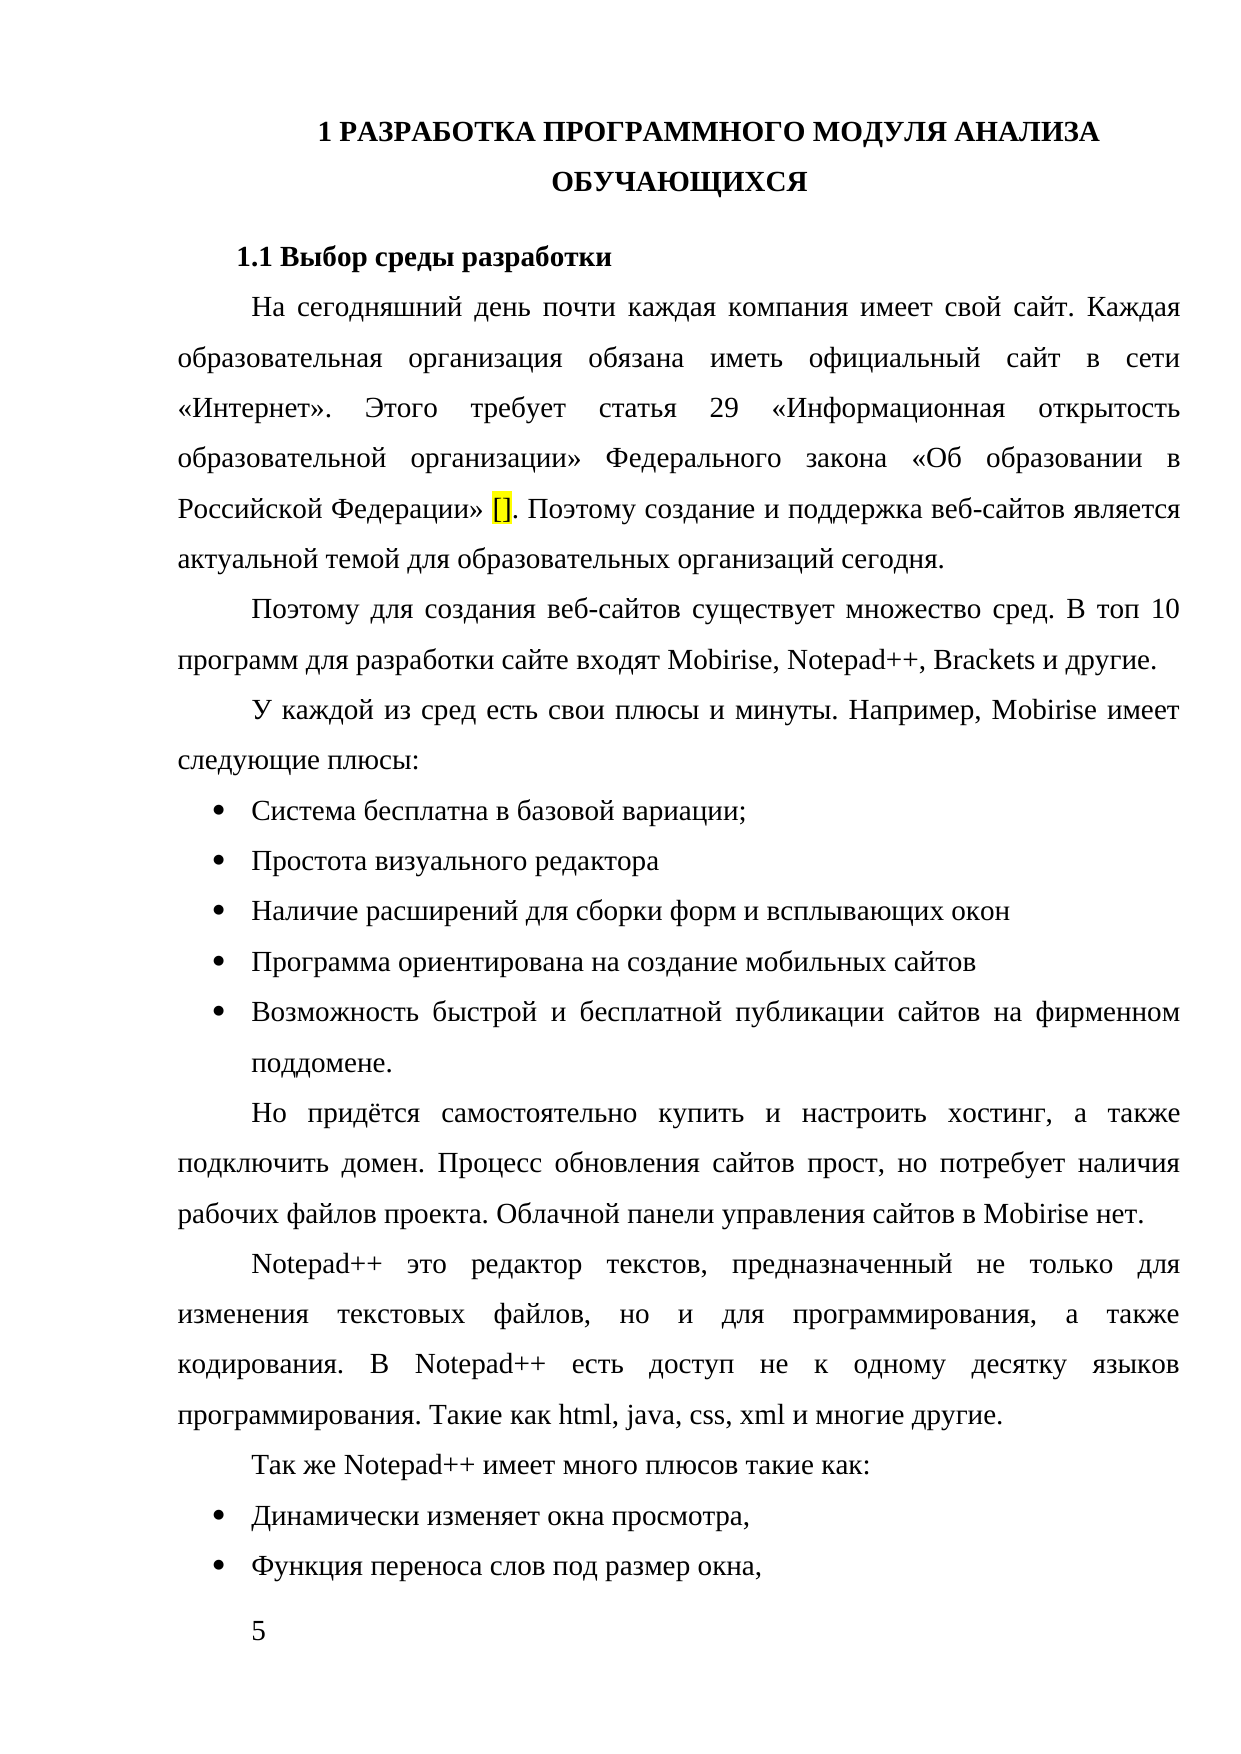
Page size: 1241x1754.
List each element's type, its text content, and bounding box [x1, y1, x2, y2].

list Возможность быстрой и бесплатной публикации сайтов на фирменном поддомене. [213, 994, 1181, 1078]
text Так же Notepad++ имеет много плюсов такие как: [177, 1447, 1181, 1481]
list Динамически изменяет окна просмотра, [213, 1498, 1181, 1531]
list Простота визуального редактора [213, 843, 1181, 877]
list Система бесплатна в базовой вариации; [213, 793, 1181, 826]
text Поэтому для создания веб-сайтов существует множество сред. В топ 10 программ для разработки сайте входят Mobirise, Notepad++, Brackets и другие. [177, 591, 1181, 675]
subtitle 1.1 Выбор среды разработки [177, 239, 1181, 273]
text На сегодняшний день почти каждая компания имеет свой сайт. Каждая образовательная организация обязана иметь официальный сайт в сети «Интернет». Этого требует статья 29 «Информационная открытость образовательной организации» Федерального закона «Об образовании в Российской Федерации» []. Поэтому создание и поддержка веб-сайтов является актуальной темой для образовательных организаций сегодня. [177, 289, 1181, 575]
list Программа ориентирована на создание мобильных сайтов [213, 944, 1181, 978]
text У каждой из сред есть свои плюсы и минуты. Например, Mobirise имеет следующие плюсы: [177, 692, 1181, 776]
list Наличие расширений для сборки форм и всплывающих окон [213, 893, 1181, 927]
subtitle 1 РАЗРАБОТКА ПРОГРАММНОГО МОДУЛЯ АНАЛИЗА ОБУЧАЮЩИХСЯ [177, 114, 1181, 197]
text Но придётся самостоятельно купить и настроить хостинг, а также подключить домен. Процесс обновления сайтов прост, но потребует наличия рабочих файлов проекта. Облачной панели управления сайтов в Mobirise нет. [177, 1095, 1181, 1229]
list Функция переноса слов под размер окна, [213, 1548, 1181, 1582]
text Notepad++ это редактор текстов, предназначенный не только для изменения текстовых файлов, но и для программирования, а также кодирования. В Notepad++ есть доступ не к одному десятку языков программирования. Такие как html, java, css, xml и многие другие. [177, 1246, 1181, 1431]
